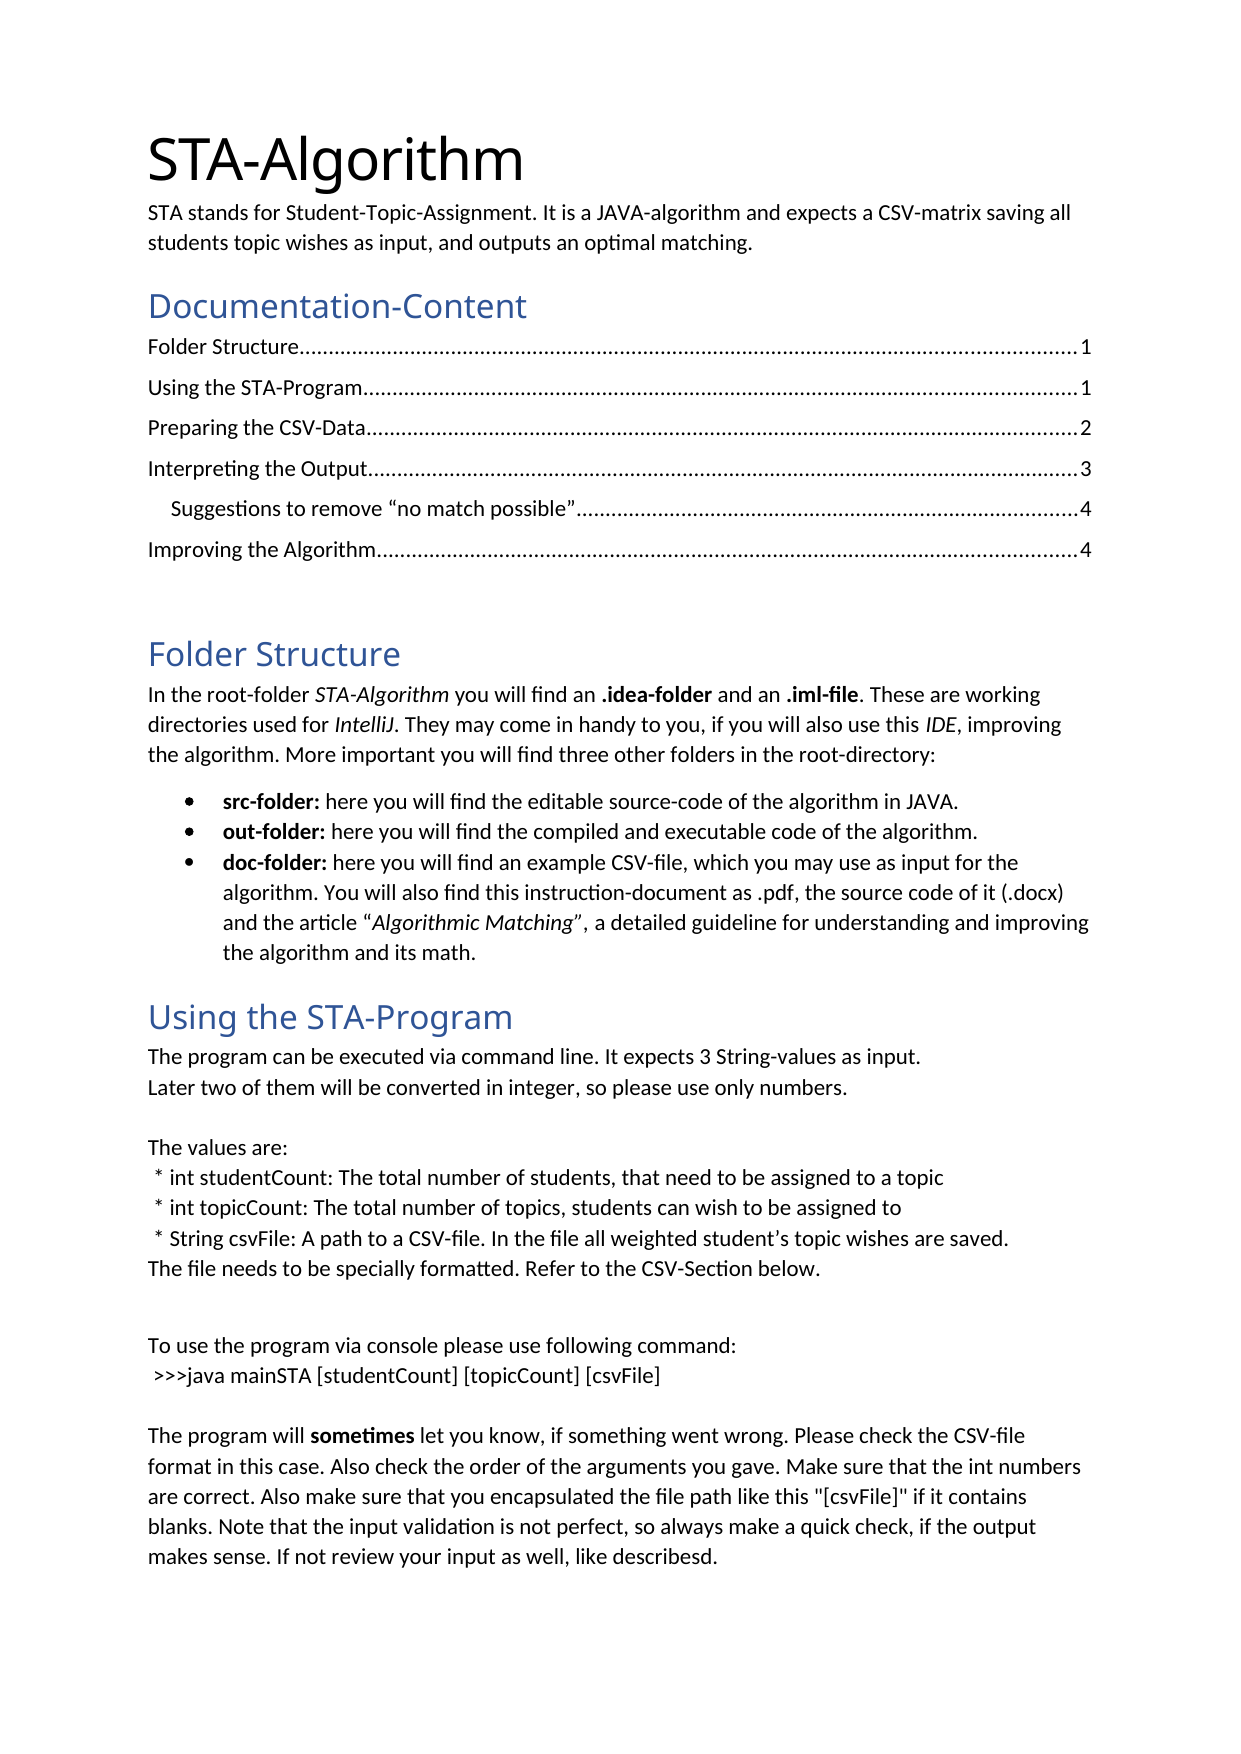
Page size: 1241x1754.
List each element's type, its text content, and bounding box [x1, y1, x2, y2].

list out-folder: here you will find the compiled and executable code of the algorithm. [185, 817, 1093, 845]
subtitle Folder Structure [148, 631, 1093, 676]
list doc-folder: here you will find an example CSV-file, which you may use as input for the algorithm. You will also find this instruction-document as .pdf, the source code of it (.docx) and the article “Algorithmic Matching”, a detailed guideline for understanding and improving the algorithm and its math. [185, 848, 1093, 966]
subtitle Using the STA-Program [148, 993, 1093, 1039]
text STA stands for Student-Topic-Assignment. It is a JAVA-algorithm and expects a CSV-matrix saving all students topic wishes as input, and outputs an optimal matching. [148, 198, 1093, 256]
text The program can be executed via command line. It expects 3 String-values as input. Later two of them will be converted in integer, so please use only numbers. The values are: * int studentCount: The total number of students, that need to be assigned to a topic * int topicCount: The total number of topics, students can wish to be assigned to * String csvFile: A path to a CSV-file. In the file all weighted student’s topic wishes are saved. The file needs to be specially formatted. Refer to the CSV-Section below. [148, 1042, 1093, 1312]
list src-folder: here you will find the editable source-code of the algorithm in JAVA. [185, 787, 1093, 815]
title STA-Algorithm [148, 118, 1093, 198]
text To use the program via console please use following command: >>>java mainSTA [studentCount] [topicCount] [csvFile] The program will sometimes let you know, if something went wrong. Please check the CSV-file format in this case. Also check the order of the arguments you gave. Make sure that the int numbers are correct. Also make sure that you encapsulated the file path like this "[csvFile]" if it contains blanks. Note that the input validation is not perfect, so always make a quick check, if the output makes sense. If not review your input as well, like describesd. [148, 1331, 1093, 1570]
text In the root-folder STA-Algorithm you will find an .idea-folder and an .iml-file. These are working directories used for IntelliJ. They may come in handy to you, if you will also use this IDE, improving the algorithm. More important you will find three other folders in the root-directory: [148, 680, 1093, 768]
